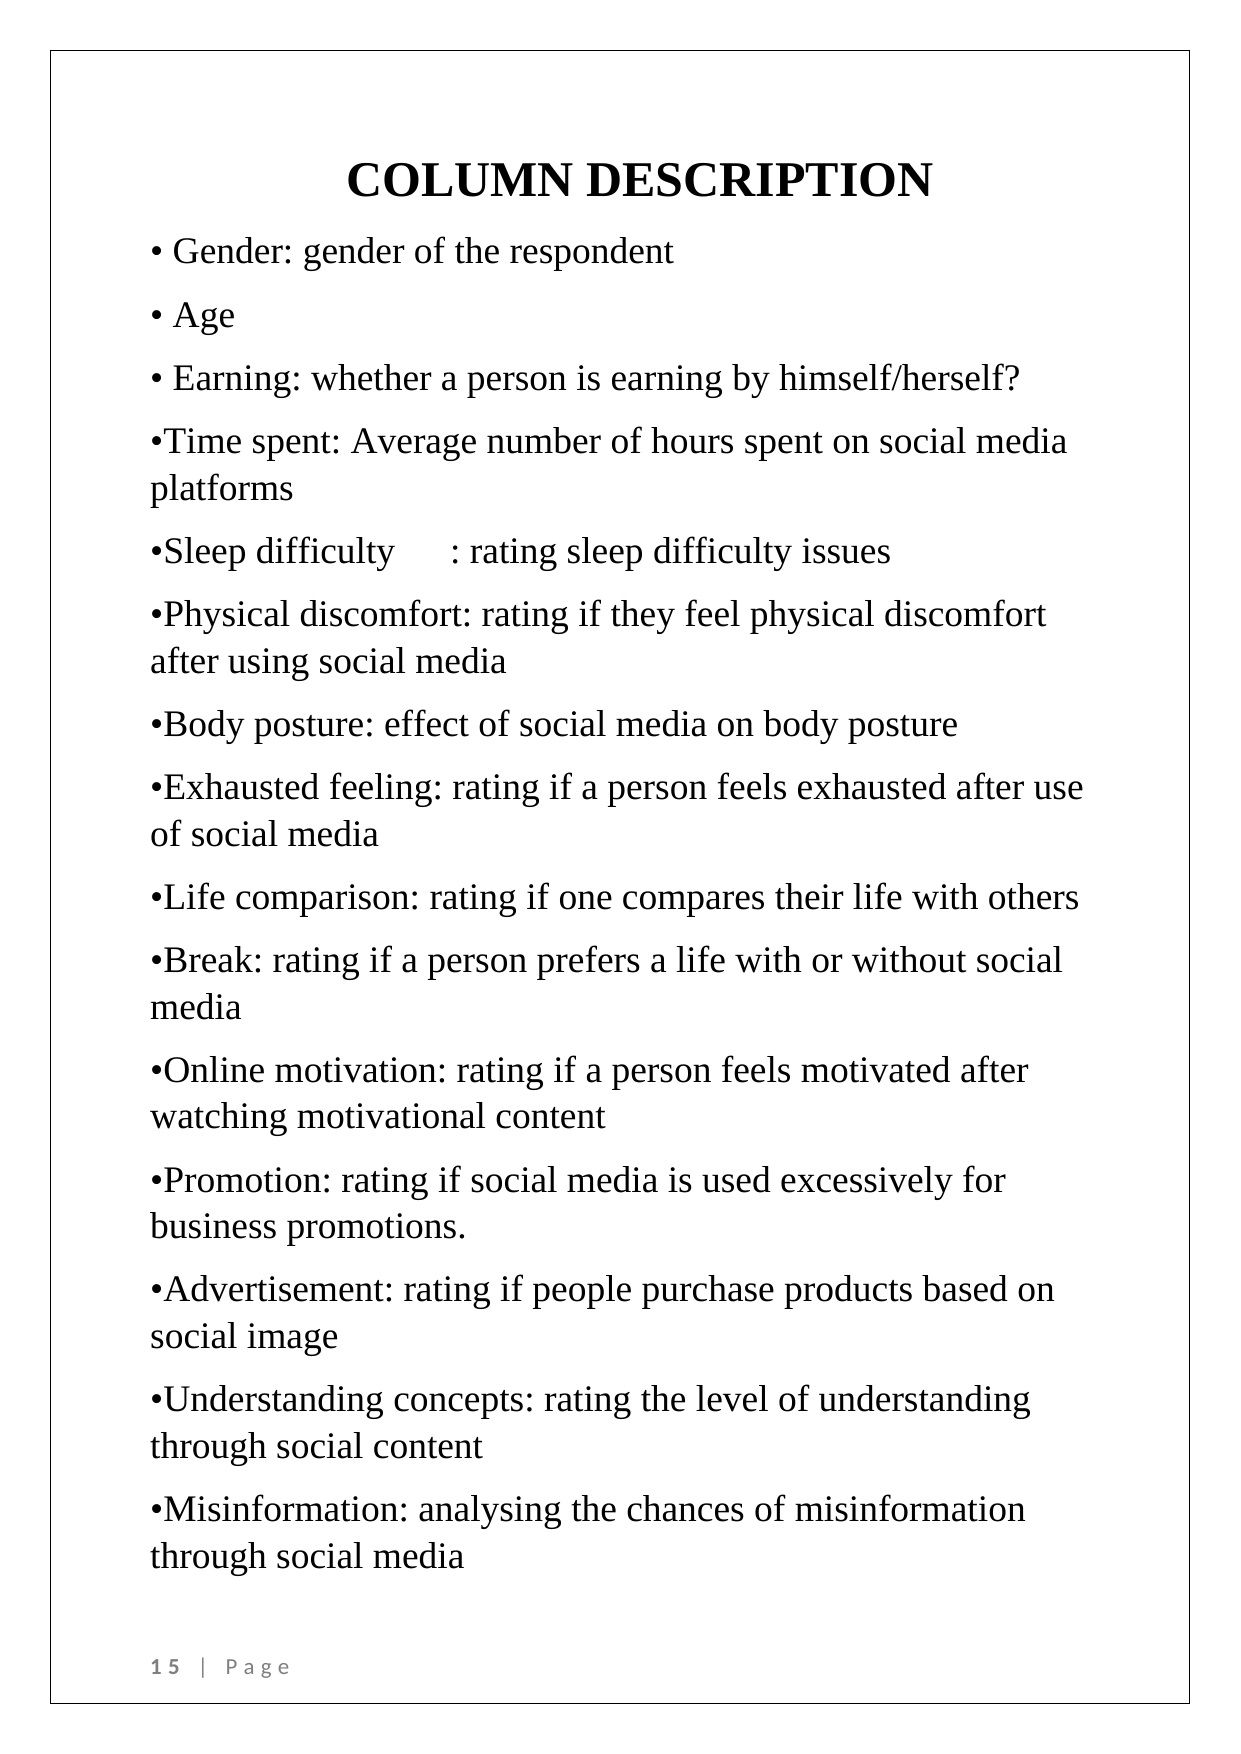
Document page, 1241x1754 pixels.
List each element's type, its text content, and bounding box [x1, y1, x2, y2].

text •Understanding concepts: rating the level of understanding through social content [150, 1377, 1090, 1466]
text •Life comparison: rating if one compares their life with others [150, 874, 1090, 917]
text •Break: rating if a person prefers a life with or without social media [150, 937, 1090, 1027]
text • Earning: whether a person is earning by himself/herself? [150, 355, 1090, 398]
text •Body posture: effect of social media on body posture [150, 701, 1090, 744]
text •Misinformation: analysing the chances of misinformation through social media [150, 1486, 1090, 1576]
text •Time spent: Average number of hours spent on social media platforms [150, 418, 1090, 508]
text •Physical discomfort: rating if they feel physical discomfort after using social media [150, 591, 1090, 681]
text • Age [150, 292, 1090, 335]
text •Advertisement: rating if people purchase products based on social image [150, 1267, 1090, 1357]
text •Online motivation: rating if a person feels motivated after watching motivational content [150, 1047, 1090, 1137]
text COLUMN DESCRIPTION [150, 150, 1090, 207]
text •Promotion: rating if social media is used excessively for business promotions. [150, 1157, 1090, 1247]
text • Gender: gender of the respondent [150, 229, 1090, 272]
text •Sleep difficulty : rating sleep difficulty issues [150, 528, 1090, 571]
text •Exhausted feeling: rating if a person feels exhausted after use of social media [150, 764, 1090, 854]
